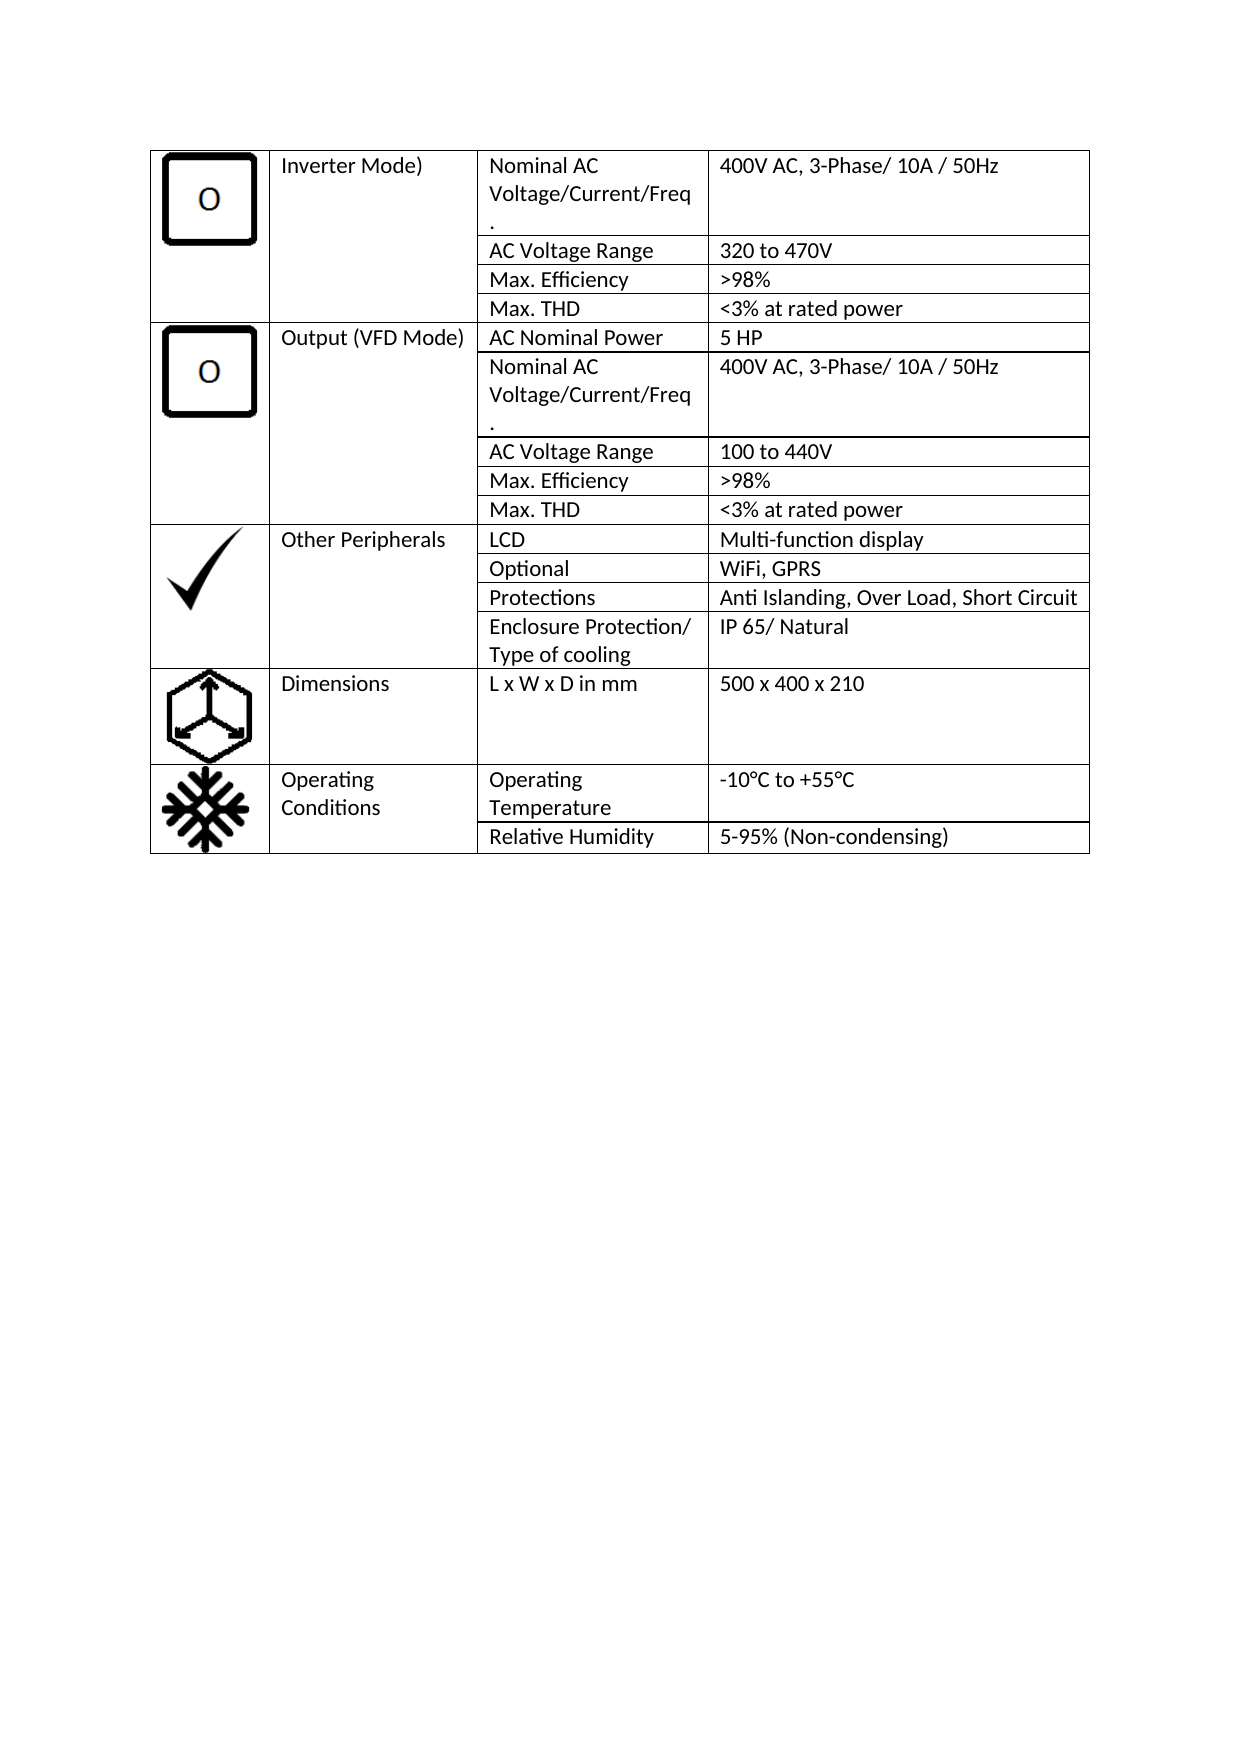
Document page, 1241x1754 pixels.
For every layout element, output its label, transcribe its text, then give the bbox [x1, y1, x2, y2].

table_cell AC Nominal Power [478, 323, 708, 351]
table_cell <3% at rated power [709, 294, 1089, 322]
table_cell Dimensions [270, 669, 477, 764]
table_cell Max. Efficiency [478, 265, 708, 293]
table_cell 5-95% (Non-condensing) [709, 823, 1089, 853]
table_cell -10°C to +55°C [709, 765, 1089, 821]
table_cell L x W x D in mm [478, 669, 708, 764]
table_cell [258, 669, 269, 764]
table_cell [270, 151, 477, 322]
table_cell 400V AC, 3-Phase/ 10A / 50Hz [709, 151, 1089, 235]
table_cell Output (VFD Mode) [270, 323, 477, 524]
table_cell Anti Islanding, Over Load, Short Circuit [709, 583, 1089, 611]
table_cell Protections [478, 583, 708, 611]
table_cell AC Voltage Range [478, 236, 708, 264]
table_cell >98% [709, 265, 1089, 293]
table_cell WiFi, GPRS [709, 554, 1089, 582]
picture [161, 151, 258, 247]
table_cell Other Peripherals [270, 525, 477, 668]
table_cell <3% at rated power [709, 496, 1089, 524]
picture [161, 323, 258, 419]
table_cell [151, 669, 161, 764]
table_cell 5 HP [709, 323, 1089, 351]
table_cell LCD [478, 525, 708, 553]
table_cell [151, 525, 269, 668]
table_cell Enclosure Protection/ Type of cooling [478, 612, 708, 668]
table_cell [151, 151, 269, 322]
picture [161, 668, 258, 853]
table_cell [250, 765, 269, 853]
table_cell Multi-function display [709, 525, 1089, 553]
table_cell >98% [709, 467, 1089, 494]
table_cell IP 65/ Natural [709, 612, 1089, 668]
table_cell 320 to 470V [709, 236, 1089, 264]
table_cell Relative Humidity [478, 823, 708, 853]
table_cell 500 x 400 x 210 [709, 669, 1089, 764]
table_cell Operating Temperature [478, 765, 708, 821]
table_cell Nominal AC Voltage/Current/Freq. [478, 353, 708, 436]
picture [161, 524, 250, 613]
table_cell AC Voltage Range [478, 438, 708, 466]
table_cell Max. THD [478, 294, 708, 322]
table_cell [151, 765, 161, 853]
table_cell [151, 323, 269, 524]
table_cell Optional [478, 554, 708, 582]
table_cell Nominal AC Voltage/Current/Freq. [478, 151, 708, 235]
table_cell Max. THD [478, 496, 708, 524]
table_cell Operating Conditions [270, 765, 477, 853]
table_cell 100 to 440V [709, 438, 1089, 466]
table_cell Max. Efficiency [478, 467, 708, 494]
table_cell 400V AC, 3-Phase/ 10A / 50Hz [709, 353, 1089, 436]
